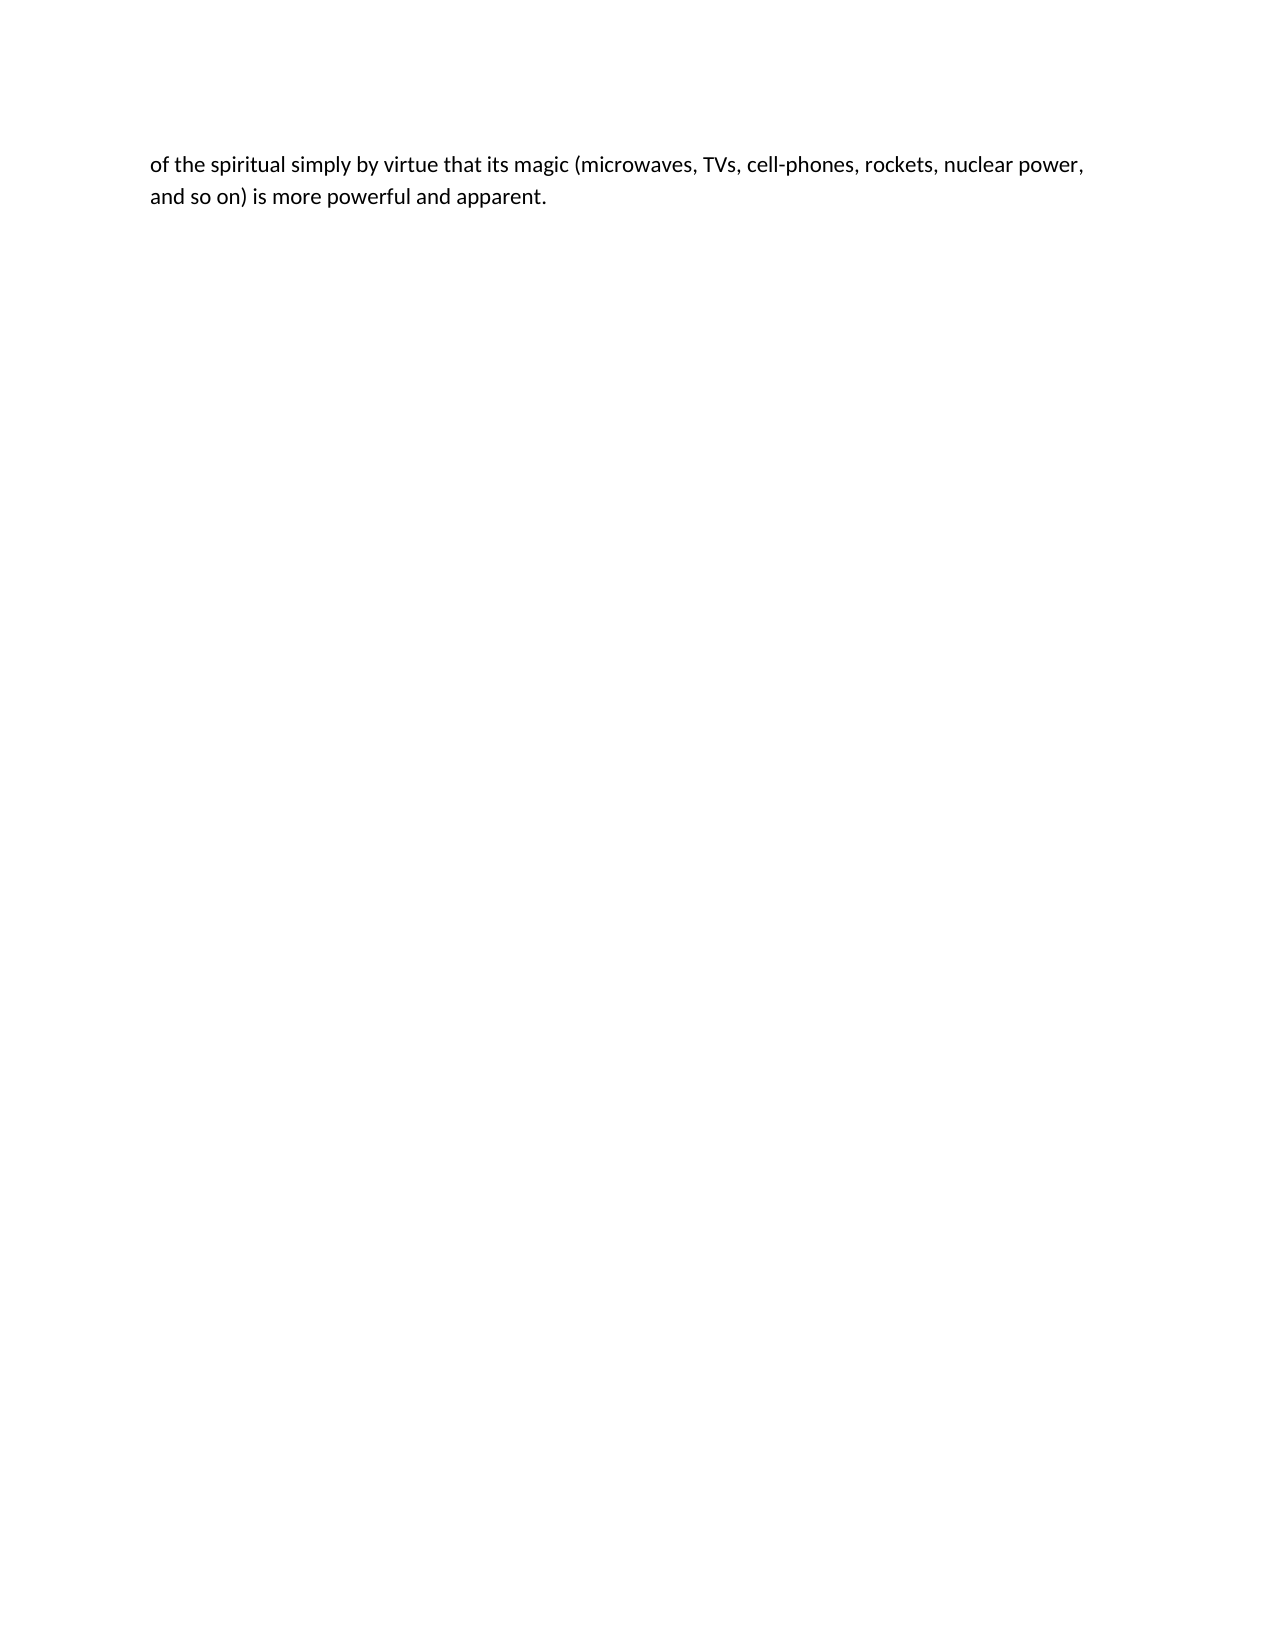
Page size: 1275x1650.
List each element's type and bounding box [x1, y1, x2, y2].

text [150, 150, 1125, 210]
